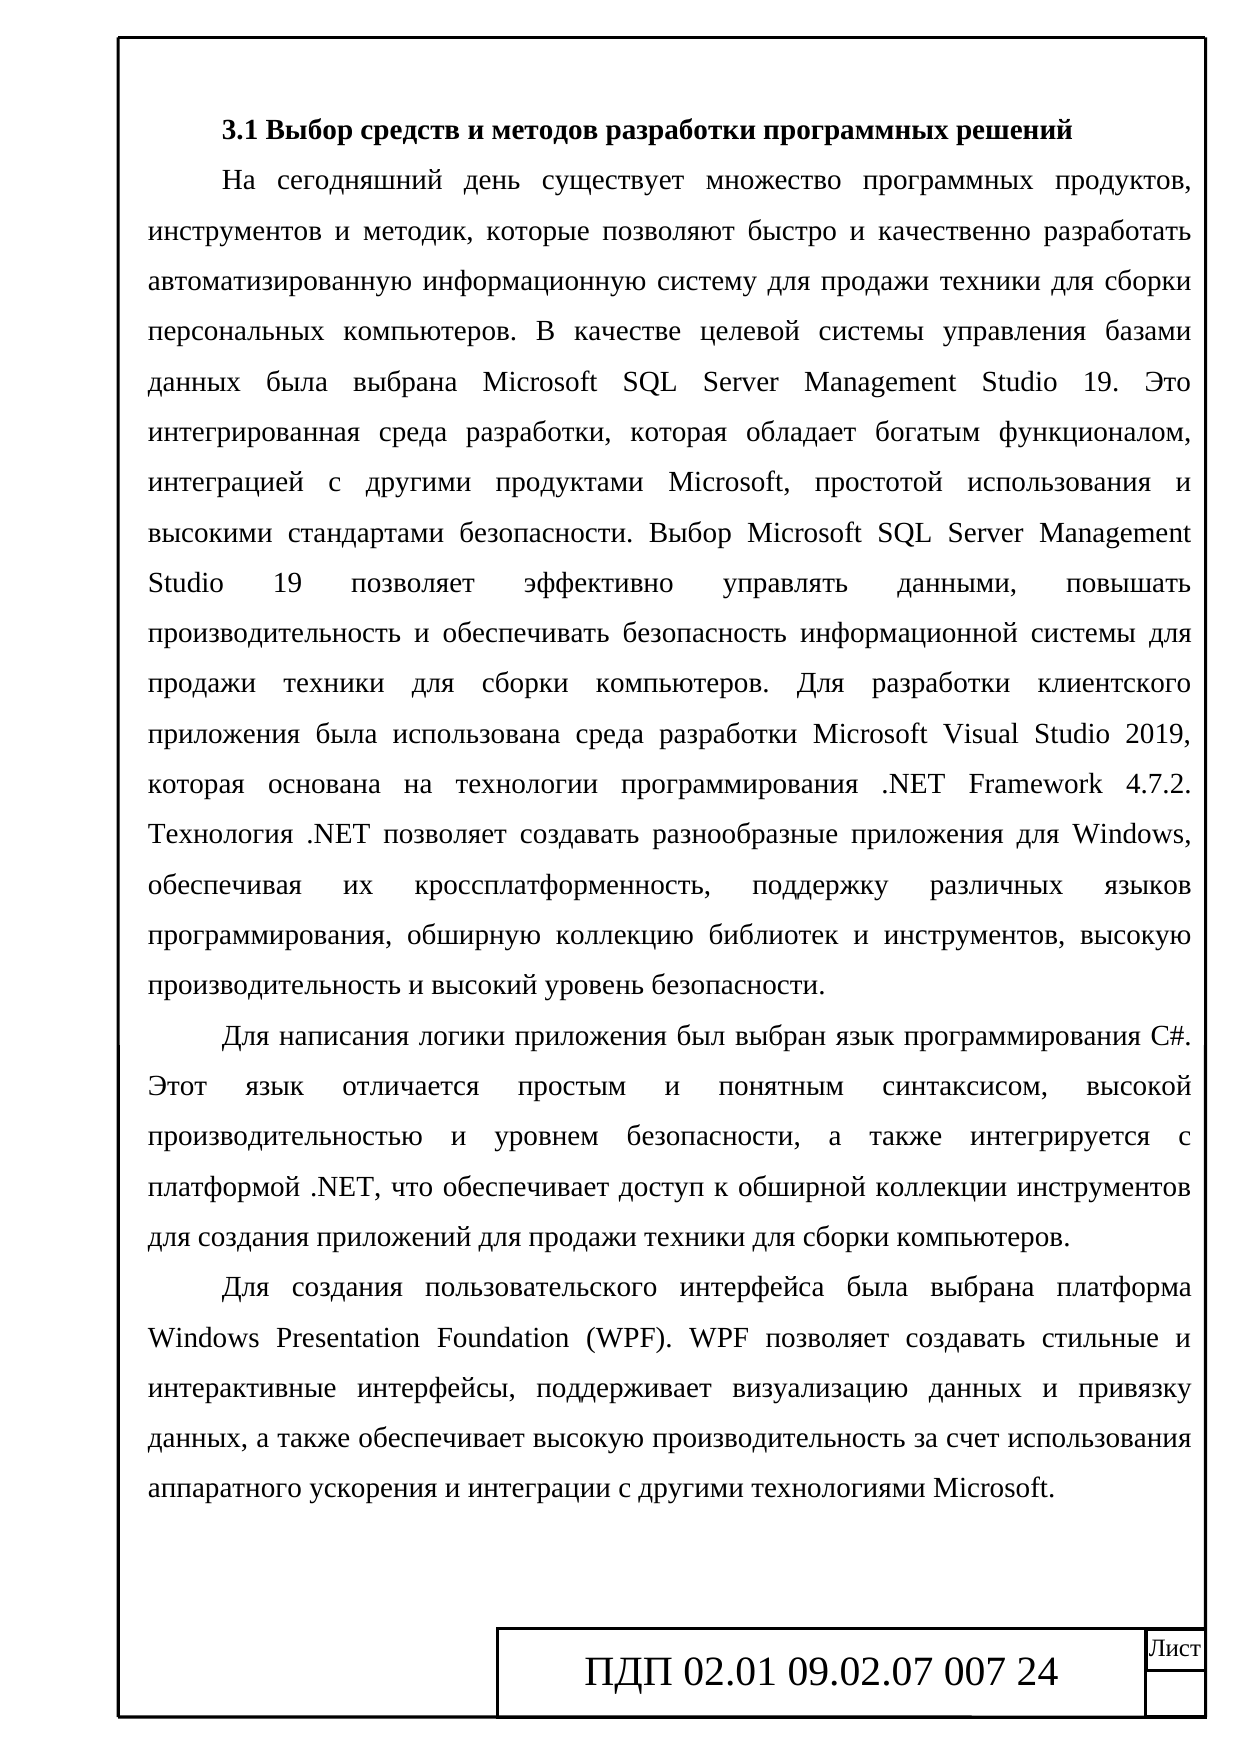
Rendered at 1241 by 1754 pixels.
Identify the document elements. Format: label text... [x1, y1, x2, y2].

text Для создания пользовательского интерфейса была выбрана платформа Windows Presentation Foundation (WPF). WPF позволяет создавать стильные и интерактивные интерфейсы, поддерживает визуализацию данных и привязку данных, а также обеспечивает высокую производительность за счет использования аппаратного ускорения и интеграции с другими технологиями Microsoft. [148, 1269, 1192, 1504]
text Для написания логики приложения был выбран язык программирования C#. Этот язык отличается простым и понятным синтаксисом, высокой производительностью и уровнем безопасности, а также интегрируется с платформой .NET, что обеспечивает доступ к обширной коллекции инструментов для создания приложений для продажи техники для сборки компьютеров. [148, 1018, 1192, 1253]
text На сегодняшний день существует множество программных продуктов, инструментов и методик, которые позволяют быстро и качественно разработать автоматизированную информационную систему для продажи техники для сборки персональных компьютеров. В качестве целевой системы управления базами данных была выбрана Microsoft SQL Server Management Studio 19. Это интегрированная среда разработки, которая обладает богатым функционалом, интеграцией с другими продуктами Microsoft, простотой использования и высокими стандартами безопасности. Выбор Microsoft SQL Server Management Studio 19 позволяет эффективно управлять данными, повышать производительность и обеспечивать безопасность информационной системы для продажи техники для сборки компьютеров. Для разработки клиентского приложения была использована среда разработки Microsoft Visual Studio 2019, которая основана на технологии программирования .NET Framework 4.7.2. Технология .NET позволяет создавать разнообразные приложения для Windows, обеспечивая их кроссплатформенность, поддержку различных языков программирования, обширную коллекцию библиотек и инструментов, высокую производительность и высокий уровень безопасности. [148, 162, 1192, 1001]
text 3.1 Выбор средств и методов разработки программных решений [148, 112, 1192, 146]
